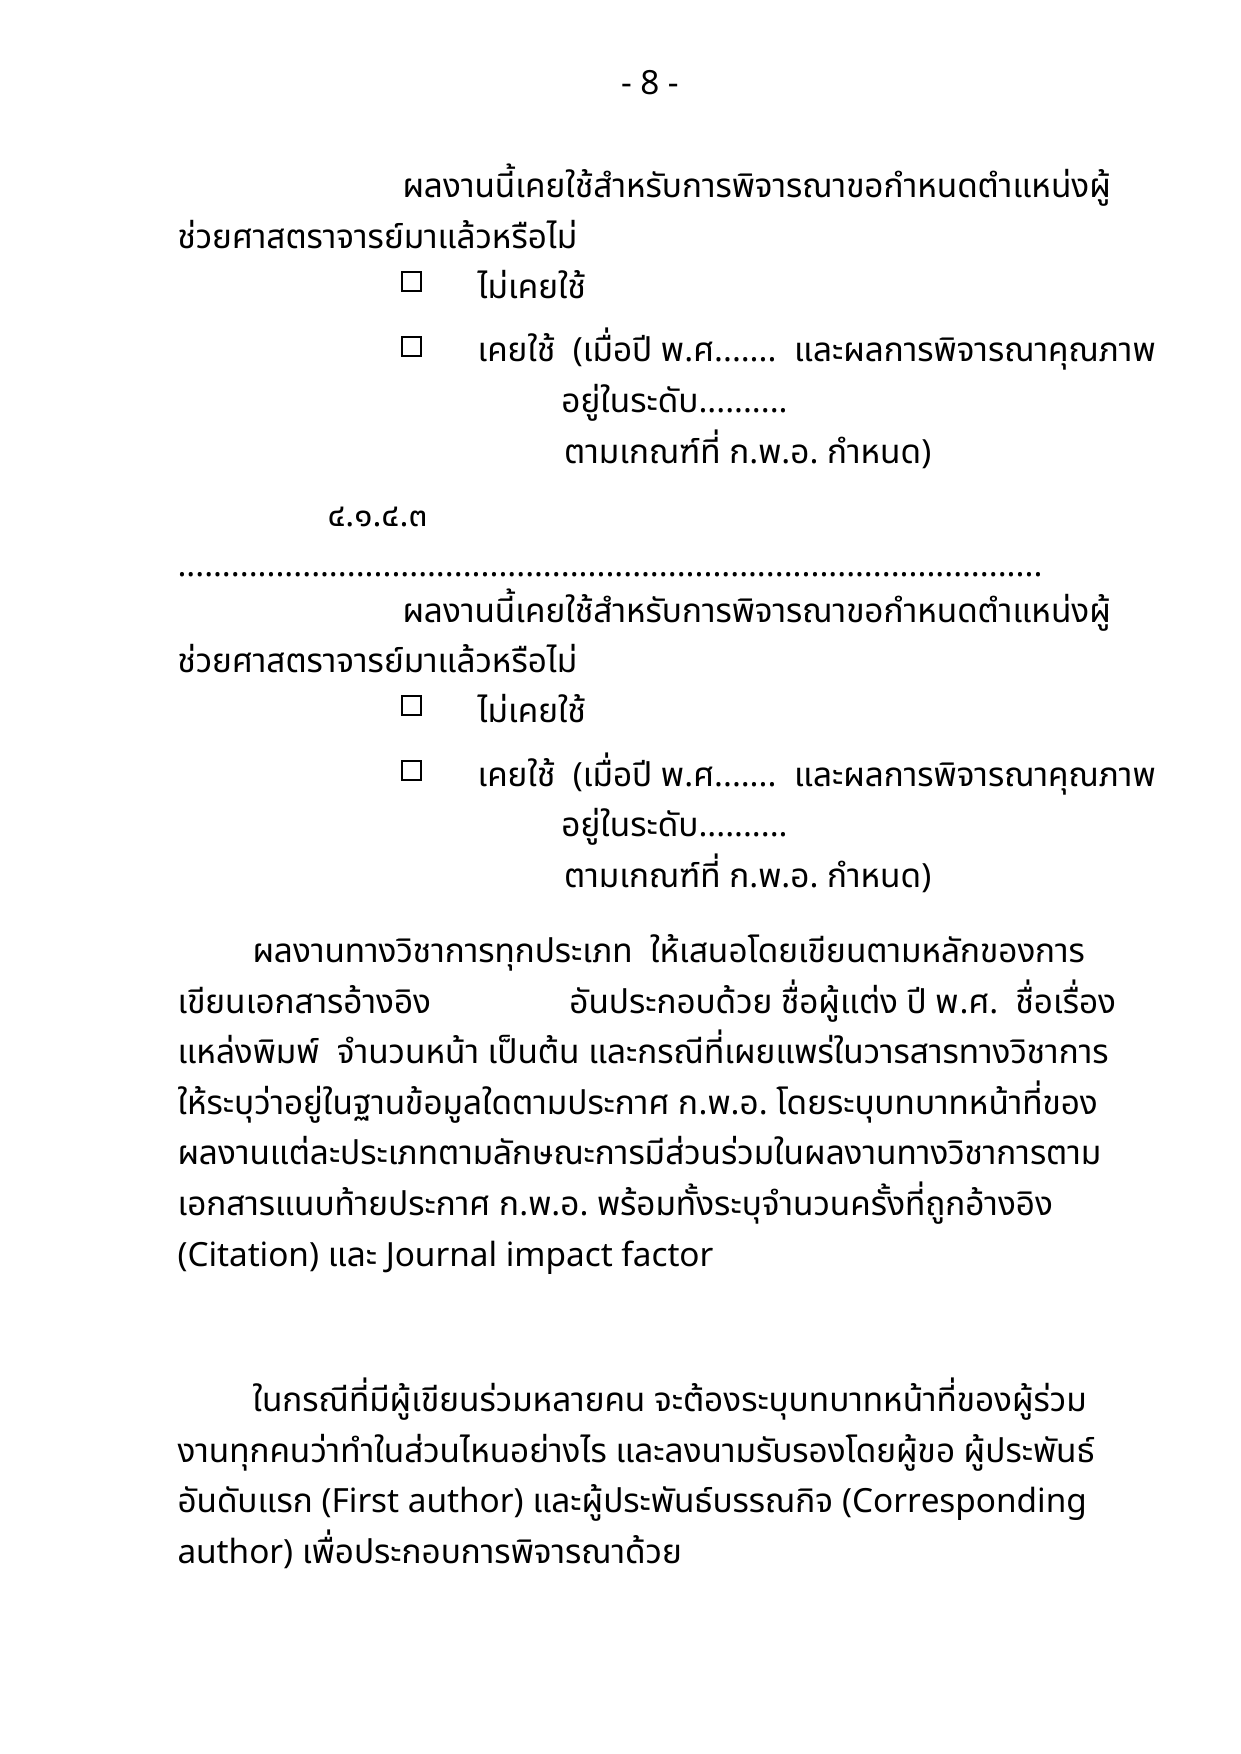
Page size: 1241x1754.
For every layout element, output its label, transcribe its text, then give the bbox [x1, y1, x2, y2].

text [477, 326, 1167, 427]
text ผลงานนี้เคยใช้สำหรับการพิจารณาขอกำหนดตำแหน่งผู้ช่วยศาสตราจารย์มาแล้วหรือไม่ [177, 587, 1122, 687]
text ผลงานนี้เคยใช้สำหรับการพิจารณาขอกำหนดตำแหน่งผู้ช่วยศาสตราจารย์มาแล้วหรือไม่ [177, 162, 1122, 263]
text เคยใช้ (เมื่อปี พ.ศ....... และผลการพิจารณาคุณภาพอยู่ในระดับ.......... [477, 750, 1167, 852]
text ตามเกณฑ์ที่ ก.พ.อ. กำหนด) [402, 427, 1122, 478]
text ผลงานทางวิชาการทุกประเภท ให้เสนอโดยเขียนตามหลักของการเขียนเอกสารอ้างอิง อันประกอบด้วย ชื่อผู้แต่ง ปี พ.ศ. ชื่อเรื่อง แหล่งพิมพ์ จำนวนหน้า เป็นต้น และกรณีที่เผยแพร่ในวารสารทางวิชาการให้ระบุว่าอยู่ในฐานข้อมูลใดตามประกาศ ก.พ.อ. โดยระบุบทบาทหน้าที่ของผลงานแต่ละประเภทตามลักษณะการมีส่วนร่วมในผลงานทางวิชาการตามเอกสารแนบท้ายประกาศ ก.พ.อ. พร้อมทั้งระบุจำนวนครั้งที่ถูกอ้างอิง (Citation) และ Journal impact factor [177, 927, 1122, 1281]
text ในกรณีที่มีผู้เขียนร่วมหลายคน จะต้องระบุบทบาทหน้าที่ของผู้ร่วมงานทุกคนว่าทำในส่วนไหนอย่างไร และลงนามรับรองโดยผู้ขอ ผู้ประพันธ์อันดับแรก (First author) และผู้ประพันธ์บรรณกิจ (Corresponding author) เพื่อประกอบการพิจารณาด้วย [177, 1376, 1122, 1578]
text ไม่เคยใช้ [177, 687, 1122, 738]
text ตามเกณฑ์ที่ ก.พ.อ. กำหนด) [402, 852, 1122, 902]
text ๔.๑.๔.๓ ................................................................................................. [177, 491, 1122, 587]
text ไม่เคยใช้ [177, 263, 1122, 314]
